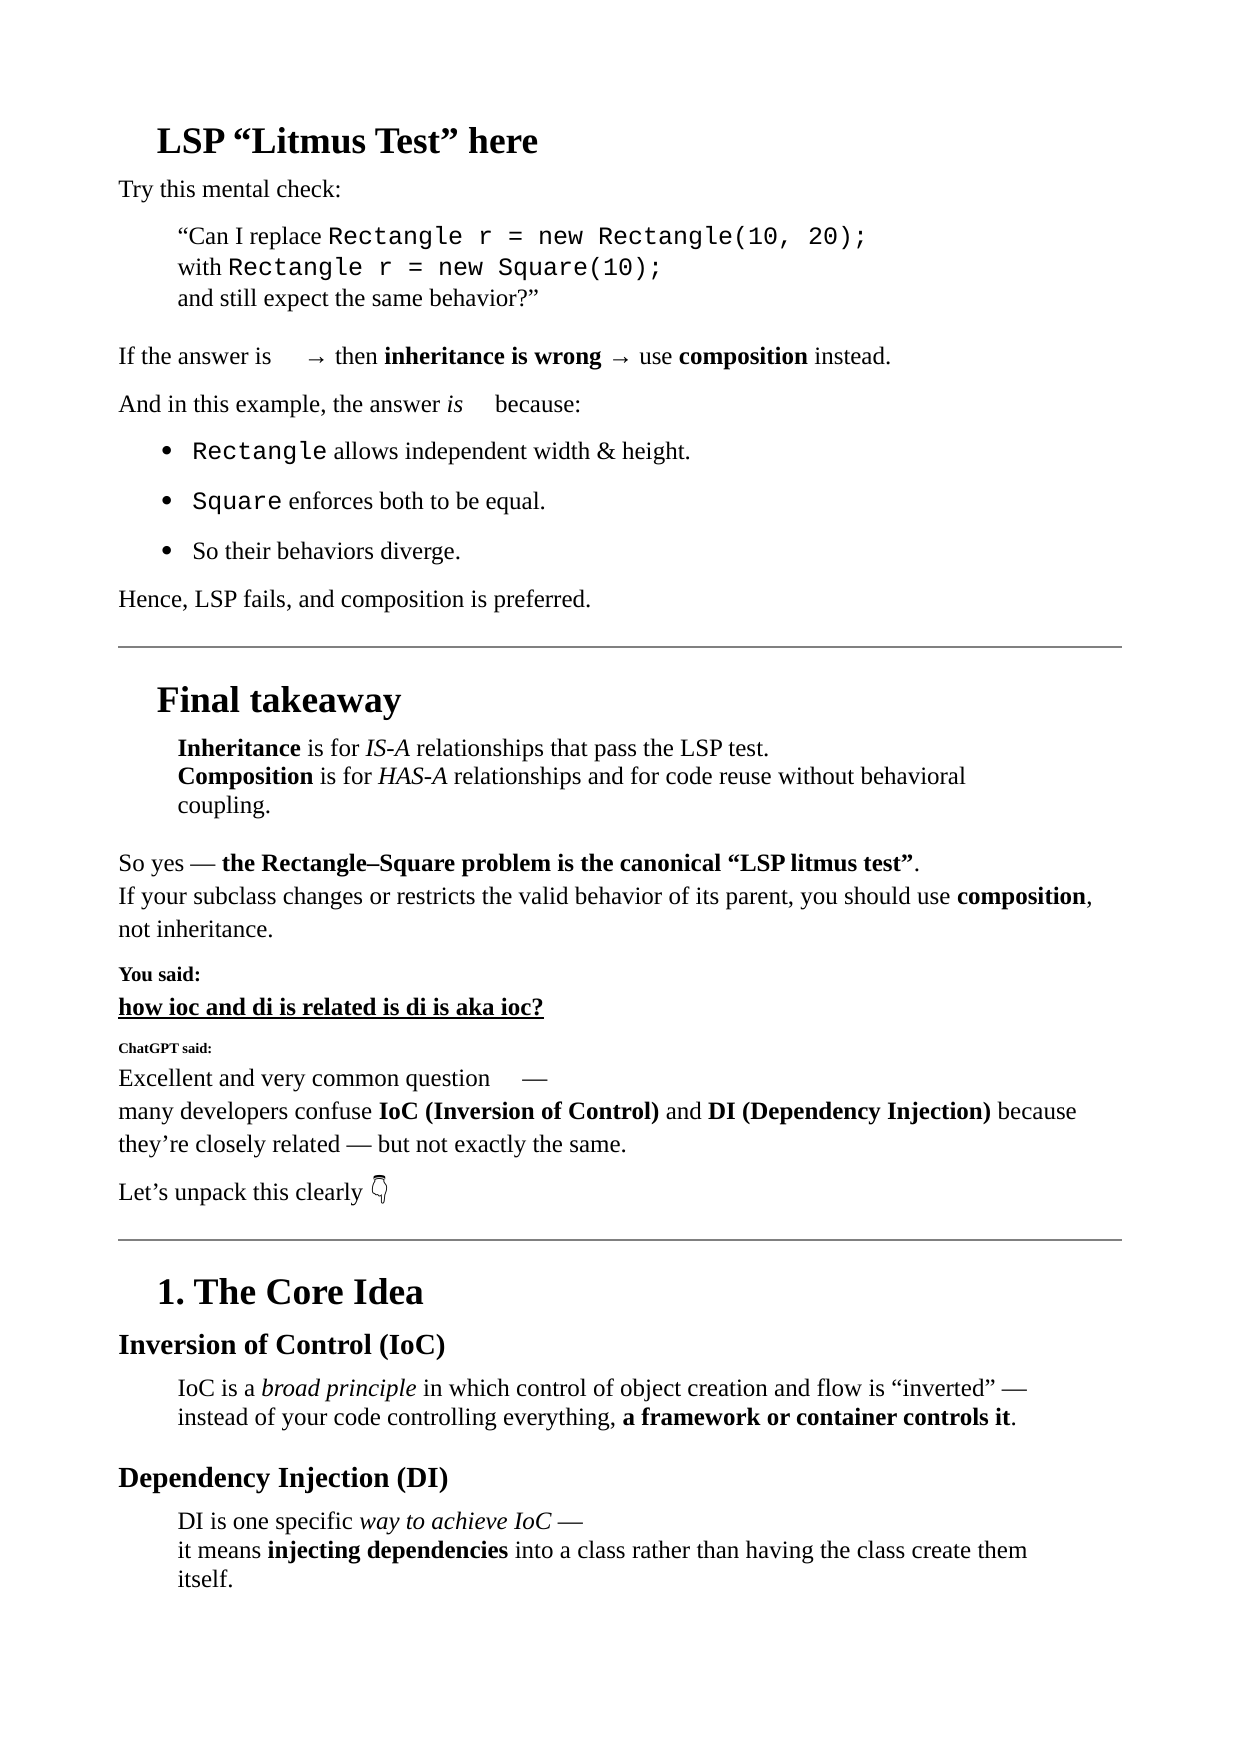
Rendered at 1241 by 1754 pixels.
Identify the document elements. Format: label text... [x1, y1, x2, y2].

list Square enforces both to be equal. [162, 486, 1122, 517]
text DI is one specific way to achieve IoC — it means injecting dependencies into a class rather than having the class create them itself. [177, 1506, 1063, 1593]
text how ioc and di is related is di is aka ioc? [118, 992, 1122, 1021]
text Hence, LSP fails, and composition is preferred. [118, 584, 1122, 613]
text Inheritance is for IS-A relationships that pass the LSP test. Composition is for HAS-A relationships and for code reuse without behavioral coupling. [177, 733, 1063, 819]
text Let’s unpack this clearly 👇 [118, 1177, 1122, 1205]
subtitle Dependency Injection (DI) [118, 1460, 1122, 1494]
subtitle Inversion of Control (IoC) [118, 1327, 1122, 1361]
text IoC is a broad principle in which control of object creation and flow is “inverted” — instead of your code controlling everything, a framework or container controls it. [177, 1373, 1063, 1431]
text “Can I replace Rectangle r = new Rectangle(10, 20); with Rectangle r = new Square(10); and still expect the same behavior?” [177, 221, 1063, 312]
list Rectangle allows independent width & height. [162, 436, 1122, 467]
text Excellent and very common question 👏 — many developers confuse IoC (Inversion of Control) and DI (Dependency Injection) because they’re closely related — but not exactly the same. [118, 1063, 1122, 1158]
subtitle 🧠 Final takeaway [118, 677, 1122, 720]
subtitle 🧠 1. The Core Idea [118, 1270, 1122, 1313]
text If the answer is ❌ → then inheritance is wrong → use composition instead. [118, 341, 1122, 370]
list So their behaviors diverge. [162, 536, 1122, 565]
subtitle 💡 LSP “Litmus Test” here [118, 118, 1122, 161]
subtitle You said: [118, 962, 1122, 986]
text And in this example, the answer is ❌ because: [118, 389, 1122, 418]
text So yes — the Rectangle–Square problem is the canonical “LSP litmus test”. If your subclass changes or restricts the valid behavior of its parent, you should use composition, not inheritance. [118, 848, 1122, 943]
subtitle ChatGPT said: [118, 1040, 1122, 1057]
text Try this mental check: [118, 174, 1122, 202]
